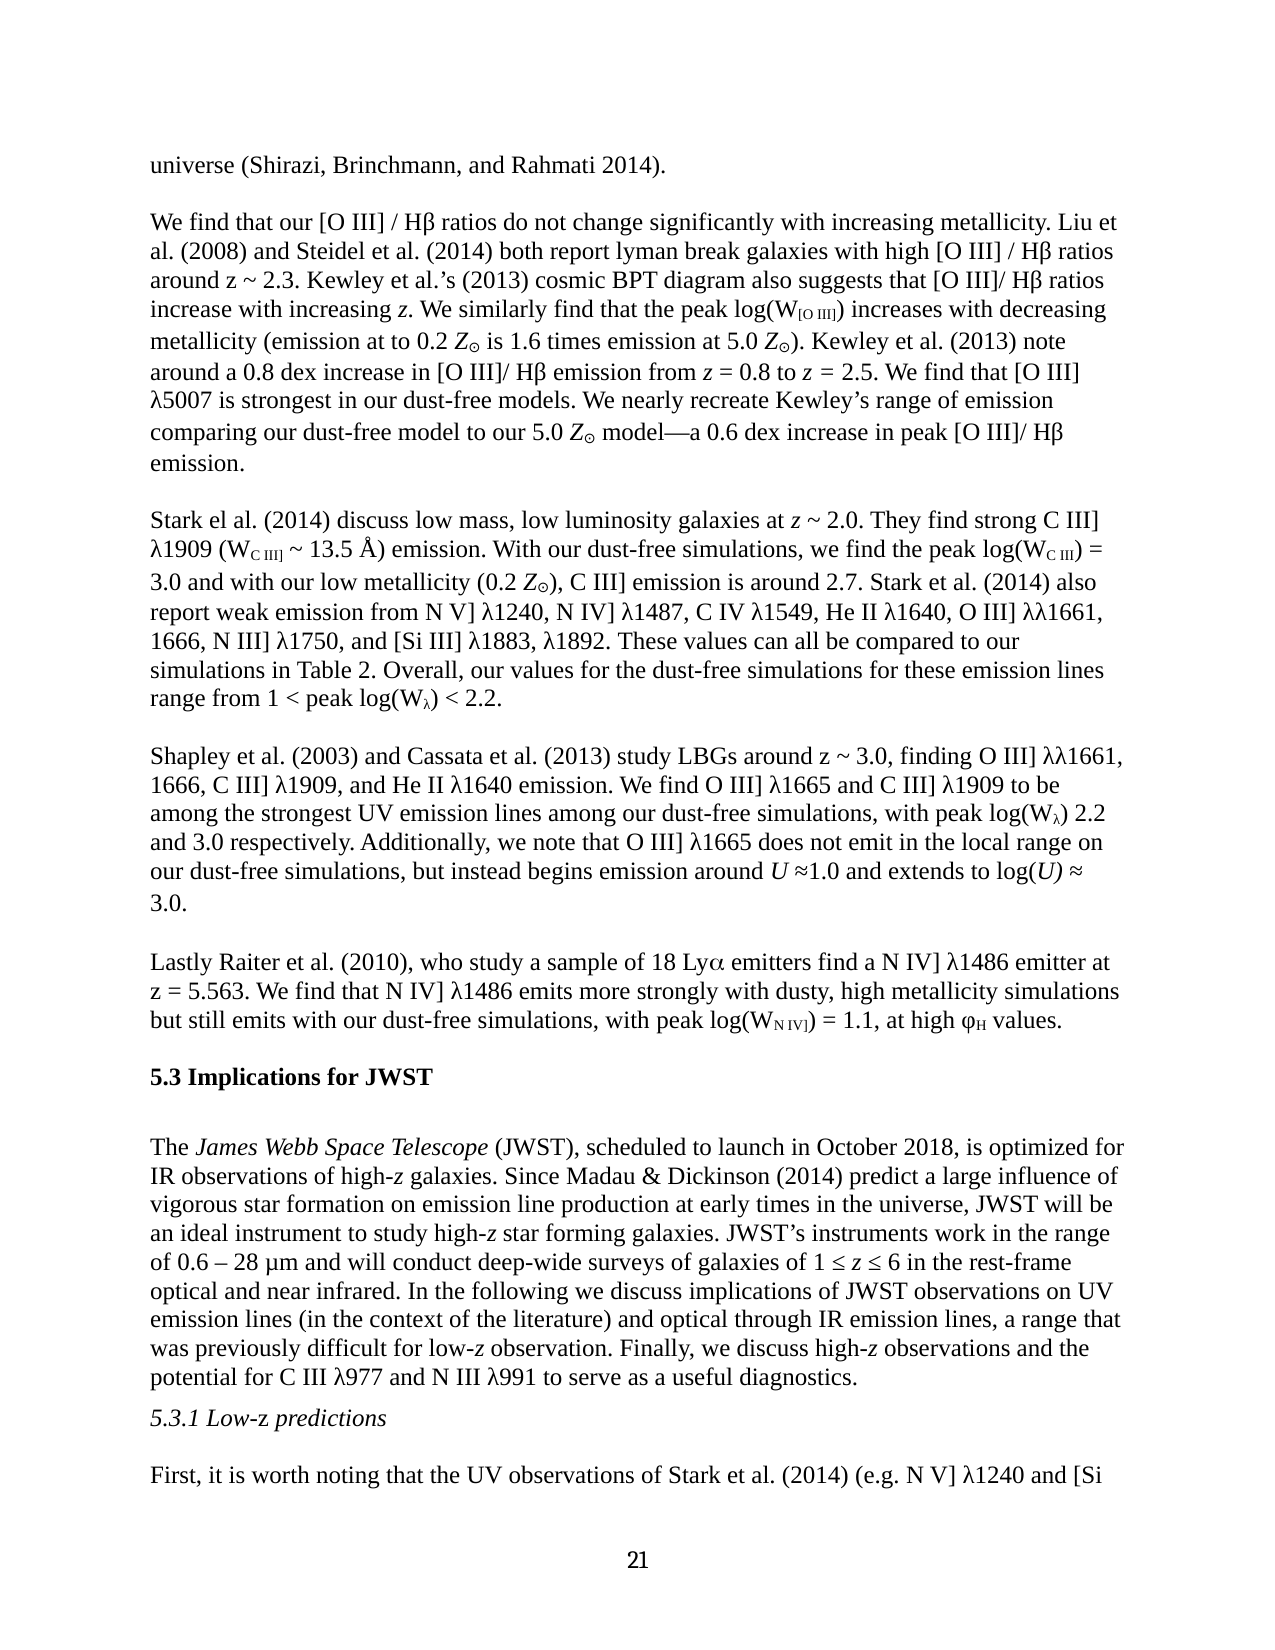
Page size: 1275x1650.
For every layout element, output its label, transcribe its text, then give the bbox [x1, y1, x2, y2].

text 5.3 Implications for JWST [150, 1062, 1125, 1091]
text Shapley et al. (2003) and Cassata et al. (2013) study LBGs around z ~ 3.0, finding O III] λλ1661, 1666, C III] λ1909, and He II λ1640 emission. We find O III] λ1665 and C III] λ1909 to be among the strongest UV emission lines among our dust-free simulations, with peak log(Wλ) 2.2 and 3.0 respectively. Additionally, we note that O III] λ1665 does not emit in the local range on our dust-free simulations, but instead begins emission around U ≈1.0 and extends to log(U) ≈ 3.0. [150, 741, 1125, 919]
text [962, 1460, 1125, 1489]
text Lastly Raiter et al. (2010), who study a sample of 18 Ly emitters find a N IV] λ1486 emitter at z = 5.563. We find that N IV] λ1486 emits more strongly with dusty, high metallicity simulations but still emits with our dust-free simulations, with peak log(WN IV]) = 1.1, at high φH values. [150, 947, 1125, 1034]
text Stark el al. (2014) discuss low mass, low luminosity galaxies at z ~ 2.0. They find strong C III] λ1909 (WC III] ~ 13.5 Å) emission. With our dust-free simulations, we find the peak log(WC III) = 3.0 and with our low metallicity (0.2 Z⊙), C III] emission is around 2.7. Stark et al. (2014) also report weak emission from N V] λ1240, N IV] λ1487, C IV λ1549, He II λ1640, O III] λλ1661, 1666, N III] λ1750, and [Si III] λ1883, λ1892. These values can all be compared to our simulations in Table 2. Overall, our values for the dust-free simulations for these emission lines range from 1 < peak log(Wλ) < 2.2. [150, 506, 1125, 712]
text We find that our [O III] / Hβ ratios do not change significantly with increasing metallicity. Liu et al. (2008) and Steidel et al. (2014) both report lyman break galaxies with high [O III] / Hβ ratios around z ~ 2.3. Kewley et al.’s (2013) cosmic BPT diagram also suggests that [O III]/ Hβ ratios increase with increasing z. We similarly find that the peak log(W[O III]) increases with decreasing metallicity (emission at to 0.2 Z⊙ is 1.6 times emission at 5.0 Z⊙). Kewley et al. (2013) note around a 0.8 dex increase in [O III]/ Hβ emission from z = 0.8 to z = 2.5. We find that [O III] λ5007 is strongest in our dust-free models. We nearly recreate Kewley’s range of emission comparing our dust-free model to our 5.0 Z⊙ model—a 0.6 dex increase in peak [O III]/ Hβ emission. [150, 207, 1125, 477]
text The James Webb Space Telescope (JWST), scheduled to launch in October 2018, is optimized for IR observations of high-z galaxies. Since Madau & Dickinson (2014) predict a large influence of vigorous star formation on emission line production at early times in the universe, JWST will be an ideal instrument to study high-z star forming galaxies. JWST’s instruments work in the range of 0.6 – 28 µm and will conduct deep-wide surveys of galaxies of 1 ≤ z ≤ 6 in the rest-frame optical and near infrared. In the following we discuss implications of JWST observations on UV emission lines (in the context of the literature) and optical through IR emission lines, a range that was previously difficult for low-z observation. Finally, we discuss high-z observations and the potential for C III λ977 and N III λ991 to serve as a useful diagnostics. [150, 1132, 1125, 1391]
text 5.3.1 Low-z predictions [150, 1403, 1125, 1431]
